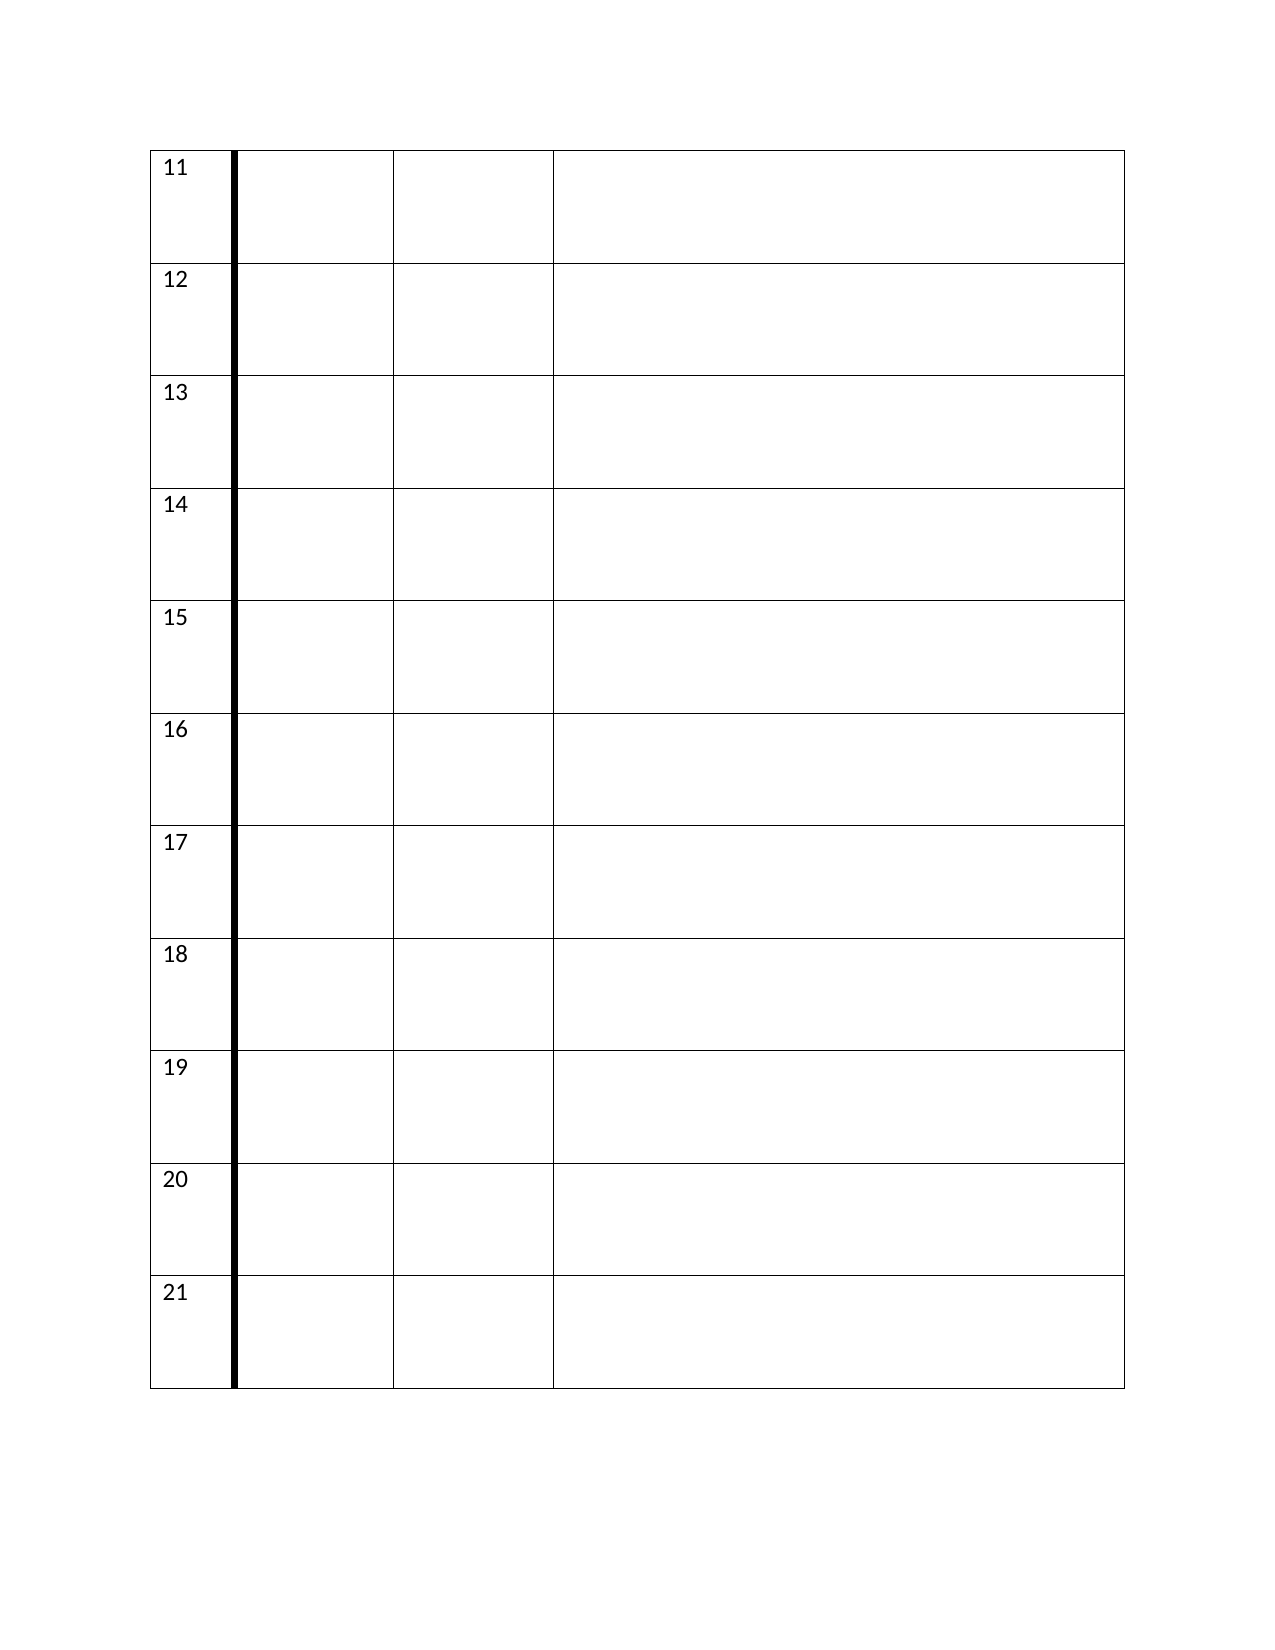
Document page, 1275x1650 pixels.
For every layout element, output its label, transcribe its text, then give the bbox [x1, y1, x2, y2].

table_cell 21 [151, 1276, 231, 1387]
table_cell [238, 376, 393, 487]
table_cell [394, 376, 553, 487]
table_cell [394, 151, 553, 262]
table_cell [238, 1276, 393, 1387]
table_cell [238, 151, 393, 262]
table_cell [238, 939, 393, 1050]
table_cell 16 [151, 714, 231, 825]
table_cell [394, 1051, 553, 1162]
table_cell 13 [151, 376, 231, 487]
table_cell [554, 601, 1124, 712]
table_cell 17 [151, 826, 231, 937]
table_cell 14 [151, 489, 231, 600]
table_cell [238, 489, 393, 600]
table_cell [554, 1276, 1124, 1387]
table_cell [238, 1164, 393, 1275]
table_cell [394, 489, 553, 600]
table_cell [394, 1164, 553, 1275]
table_cell [554, 376, 1124, 487]
table_cell [554, 714, 1124, 825]
table_cell [554, 1164, 1124, 1275]
table_cell [238, 264, 393, 375]
table_cell [394, 714, 553, 825]
table_cell [554, 826, 1124, 937]
table_cell [394, 826, 553, 937]
table_cell 19 [151, 1051, 231, 1162]
table_cell 11 [151, 151, 231, 262]
table_cell [394, 601, 553, 712]
table_cell [238, 714, 393, 825]
table_cell [554, 264, 1124, 375]
table_cell [394, 264, 553, 375]
table_cell 15 [151, 601, 231, 712]
table_cell [394, 939, 553, 1050]
table_cell [238, 601, 393, 712]
table_cell [554, 489, 1124, 600]
table_cell [554, 151, 1124, 262]
table_cell 20 [151, 1164, 231, 1275]
table_cell 12 [151, 264, 231, 375]
table_cell [238, 1051, 393, 1162]
table_cell [554, 939, 1124, 1050]
table_cell [238, 826, 393, 937]
table_cell [394, 1276, 553, 1387]
table_cell [554, 1051, 1124, 1162]
table_cell 18 [151, 939, 231, 1050]
